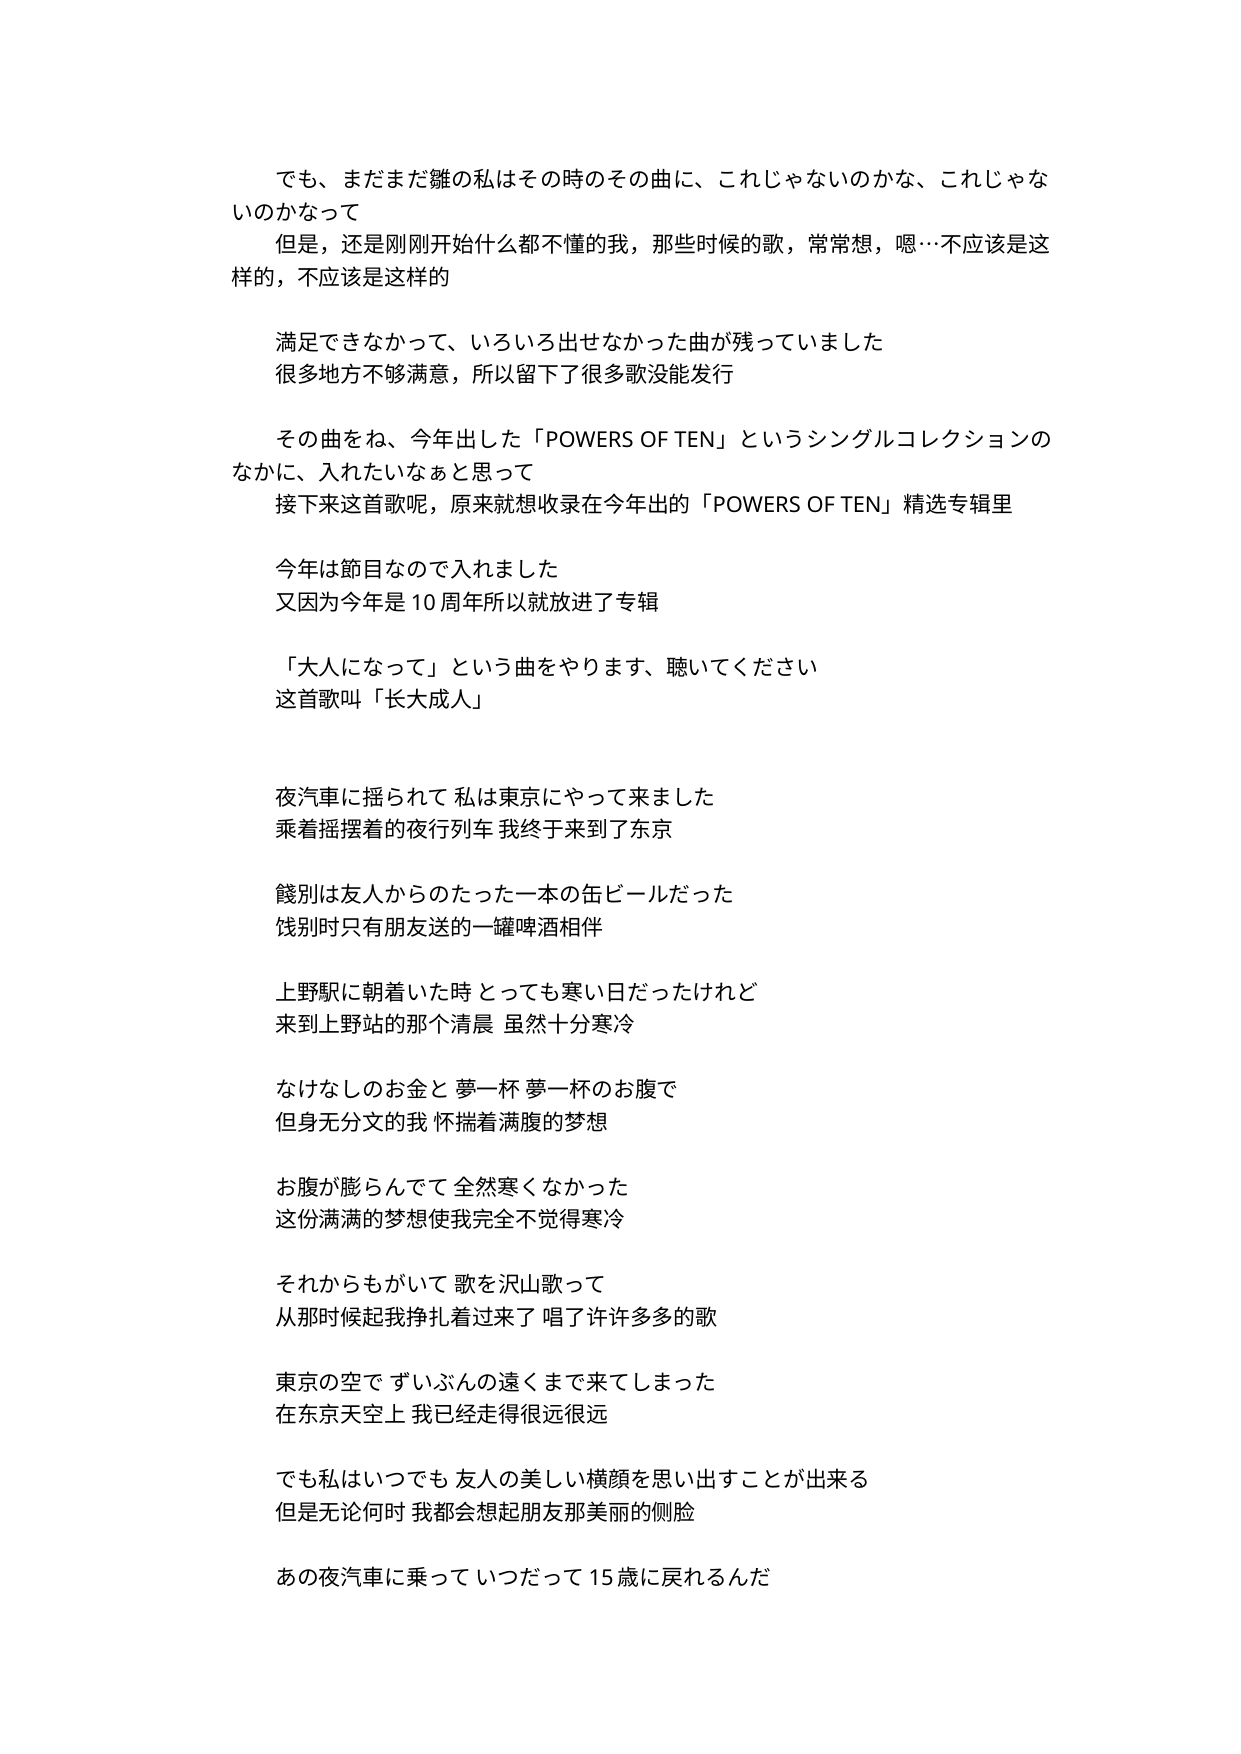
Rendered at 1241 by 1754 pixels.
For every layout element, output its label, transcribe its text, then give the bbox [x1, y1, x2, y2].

text それからもがいて 歌を沢山歌って [231, 1267, 1053, 1299]
text 在东京天空上 我已经走得很远很远 [231, 1397, 1053, 1429]
text でも、まだまだ雛の私はその時のその曲に、これじゃないのかな、これじゃないのかなって [231, 162, 1053, 227]
text 満足できなかって、いろいろ出せなかった曲が残っていました [231, 324, 1053, 357]
text 「大人になって」という曲をやります、聴いてください [231, 649, 1053, 682]
text 从那时候起我挣扎着过来了 唱了许许多多的歌 [231, 1299, 1053, 1332]
text 但是无论何时 我都会想起朋友那美丽的侧脸 [231, 1494, 1053, 1527]
text 今年は節目なので入れました [231, 552, 1053, 584]
text 很多地方不够满意，所以留下了很多歌没能发行 [231, 357, 1053, 389]
text 夜汽車に揺られて 私は東京にやって来ました [231, 779, 1053, 812]
text 乘着摇摆着的夜行列车 我终于来到了东京 [231, 812, 1053, 844]
text 这首歌叫「长大成人」 [231, 682, 1053, 714]
text 这份满满的梦想使我完全不觉得寒冷 [231, 1202, 1053, 1234]
text 又因为今年是10周年所以就放进了专辑 [231, 584, 1053, 617]
text でも私はいつでも 友人の美しい横顔を思い出すことが出来る [231, 1462, 1053, 1494]
text 接下来这首歌呢，原来就想收录在今年出的「POWERS OF TEN」精选专辑里 [231, 487, 1053, 519]
text 来到上野站的那个清晨 虽然十分寒冷 [231, 1007, 1053, 1039]
text 饯别时只有朋友送的一罐啤酒相伴 [231, 909, 1053, 942]
text 餞別は友人からのたった一本の缶ビールだった [231, 877, 1053, 909]
text 東京の空で ずいぶんの遠くまで来てしまった [231, 1364, 1053, 1397]
text なけなしのお金と 夢一杯 夢一杯のお腹で [231, 1072, 1053, 1104]
text あの夜汽車に乗って いつだって15歳に戻れるんだ [231, 1559, 1053, 1592]
text 但是，还是刚刚开始什么都不懂的我，那些时候的歌，常常想，嗯…不应该是这样的，不应该是这样的 [231, 227, 1053, 292]
text お腹が膨らんでて 全然寒くなかった [231, 1169, 1053, 1202]
text その曲をね、今年出した「POWERS OF TEN」というシングルコレクションのなかに、入れたいなぁと思って [231, 422, 1053, 487]
text 上野駅に朝着いた時 とっても寒い日だったけれど [231, 974, 1053, 1007]
text 但身无分文的我 怀揣着满腹的梦想 [231, 1104, 1053, 1137]
